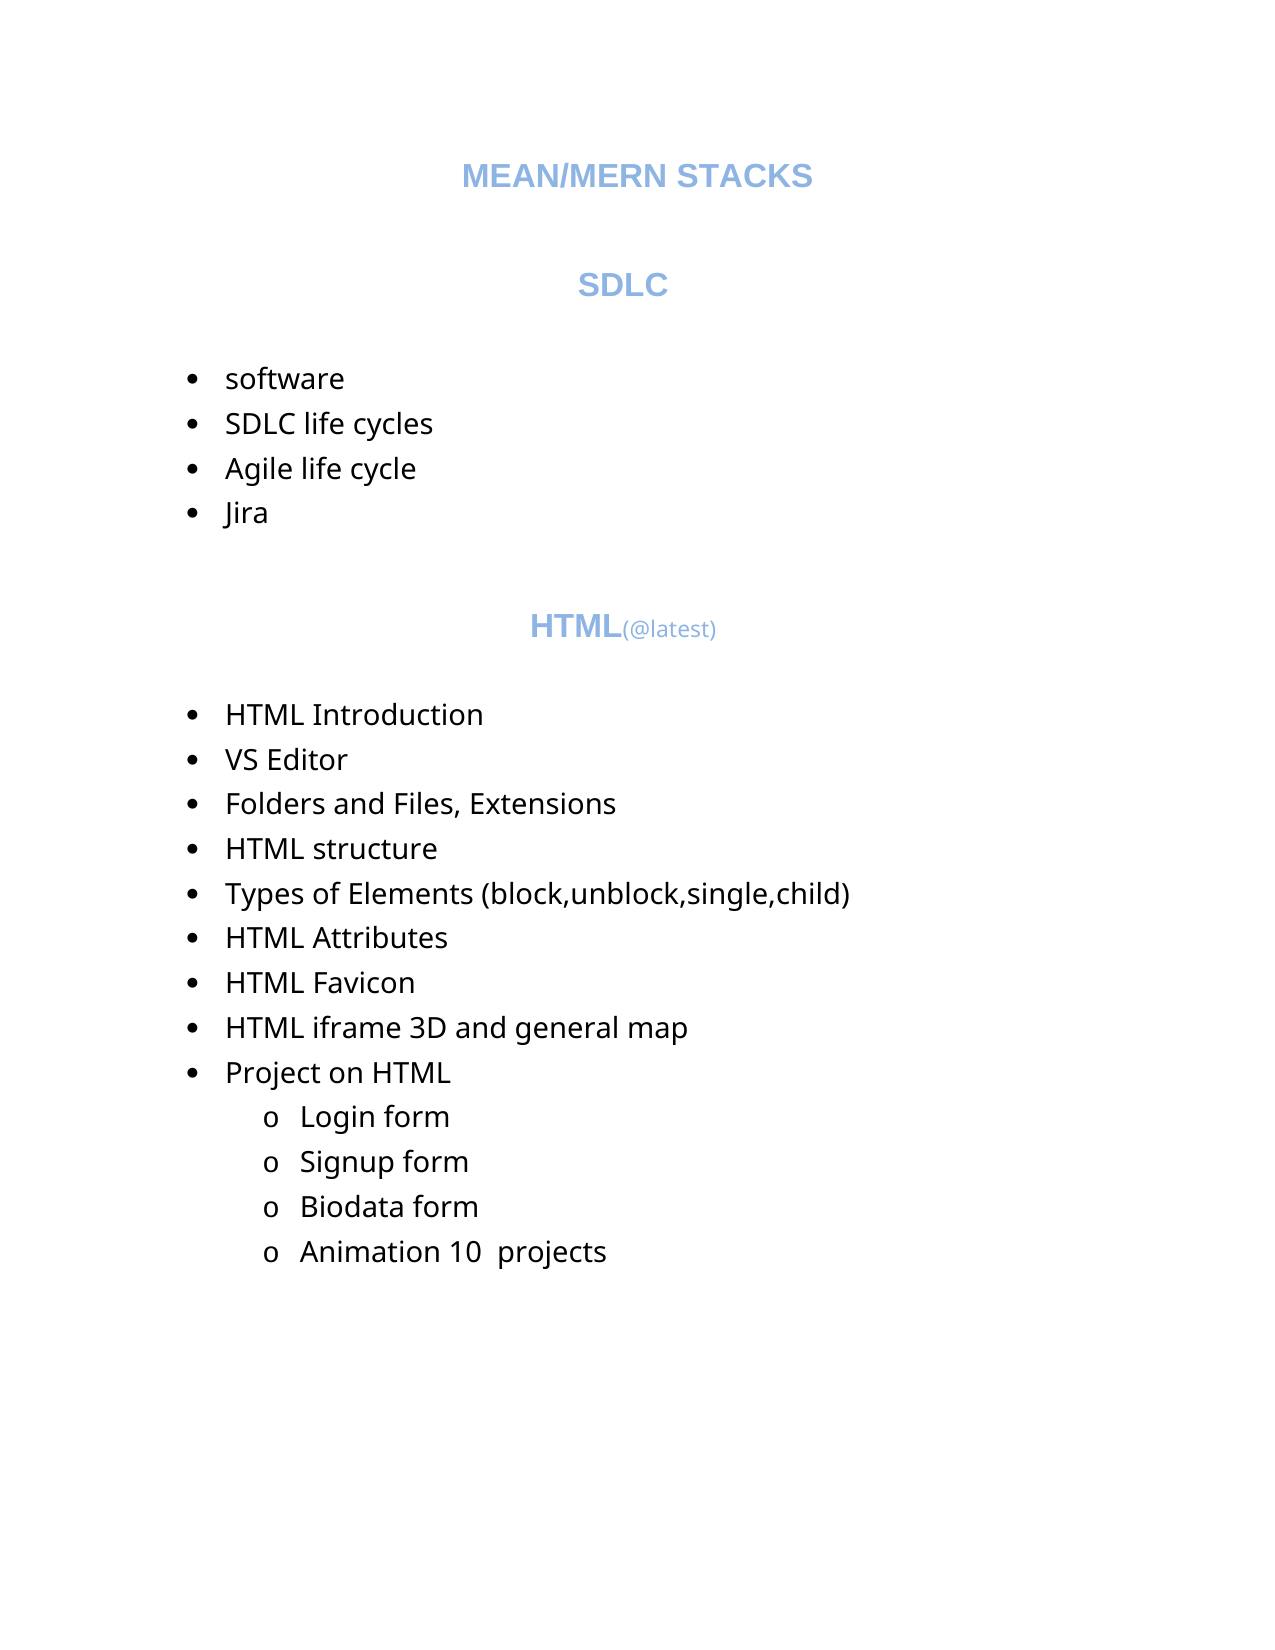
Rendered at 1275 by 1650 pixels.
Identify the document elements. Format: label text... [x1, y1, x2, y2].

list Login form [262, 1097, 1096, 1136]
list Biodata form [262, 1186, 1096, 1226]
list SDLC life cycles [187, 403, 1096, 443]
list HTML Introduction [187, 694, 1096, 734]
list Folders and Files, Extensions [187, 784, 1096, 823]
text SDLC [150, 265, 1096, 304]
list HTML Favicon [187, 962, 1096, 1002]
list Animation 10 projects [262, 1231, 1096, 1271]
list Types of Elements (block,unblock,single,child) [187, 873, 1096, 913]
subtitle MEAN/MERN STACKS [293, 156, 982, 195]
list Jira [187, 493, 1096, 532]
list VS Editor [187, 739, 1096, 779]
text HTML(@latest) [150, 606, 1096, 644]
list HTML iframe 3D and general map [187, 1007, 1096, 1047]
list Signup form [262, 1141, 1096, 1181]
list Project on HTML [187, 1052, 1096, 1092]
list software [187, 358, 1096, 398]
list HTML structure [187, 828, 1096, 868]
list HTML Attributes [187, 918, 1096, 957]
list Agile life cycle [187, 448, 1096, 488]
